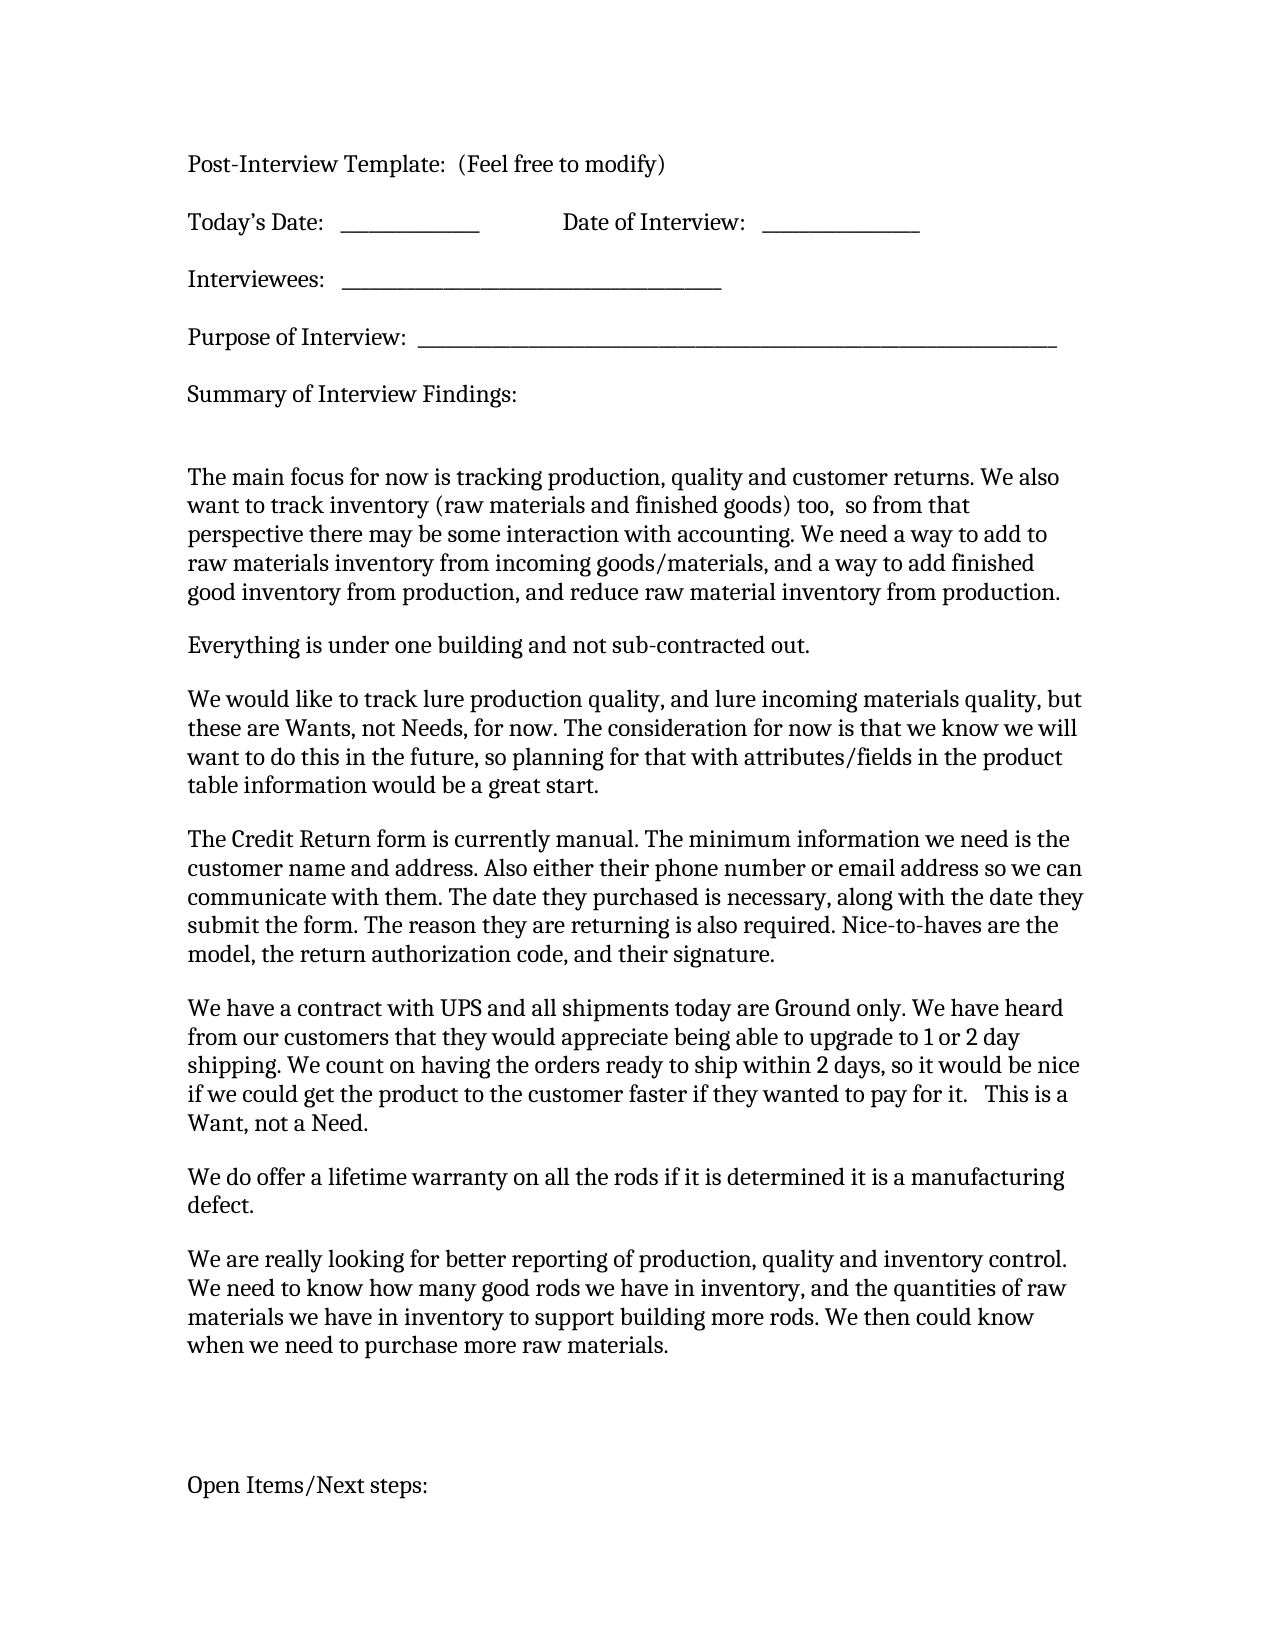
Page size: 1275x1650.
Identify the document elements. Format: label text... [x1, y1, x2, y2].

text The main focus for now is tracking production, quality and customer returns. We also want to track inventory (raw materials and finished goods) too, so from that perspective there may be some interaction with accounting. We need a way to add to raw materials inventory from incoming goods/materials, and a way to add finished good inventory from production, and reduce raw material inventory from production. [187, 462, 1087, 606]
text Today’s Date: _______________ Date of Interview: _________________ [187, 207, 1087, 236]
text Everything is under one building and not sub-contracted out. [187, 631, 1087, 660]
text We would like to track lure production quality, and lure incoming materials quality, but these are Wants, not Needs, for now. The consideration for now is that we know we will want to do this in the future, so planning for that with attributes/fields in the product table information would be a great start. [187, 685, 1087, 800]
text Open Items/Next steps: [187, 1471, 1087, 1500]
text Summary of Interview Findings: [187, 380, 1087, 409]
text The Credit Return form is currently manual. The minimum information we need is the customer name and address. Also either their phone number or email address so we can communicate with them. The date they purchased is necessary, along with the date they submit the form. The reason they are returning is also required. Nice-to-haves are the model, the return authorization code, and their signature. [187, 825, 1087, 969]
text We do offer a lifetime warranty on all the rods if it is determined it is a manufacturing defect. [187, 1162, 1087, 1220]
text Interviewees: _________________________________________ [187, 265, 1087, 294]
text Purpose of Interview: _____________________________________________________________________ [187, 322, 1087, 351]
text Post-Interview Template: (Feel free to modify) [187, 150, 1087, 179]
text We are really looking for better reporting of production, quality and inventory control. We need to know how many good rods we have in inventory, and the quantities of raw materials we have in inventory to support building more rods. We then could know when we need to purchase more raw materials. [187, 1245, 1087, 1360]
text We have a contract with UPS and all shipments today are Ground only. We have heard from our customers that they would appreciate being able to upgrade to 1 or 2 day shipping. We count on having the orders ready to ship within 2 days, so it would be nice if we could get the product to the customer faster if they wanted to pay for it. This is a Want, not a Need. [187, 994, 1087, 1137]
